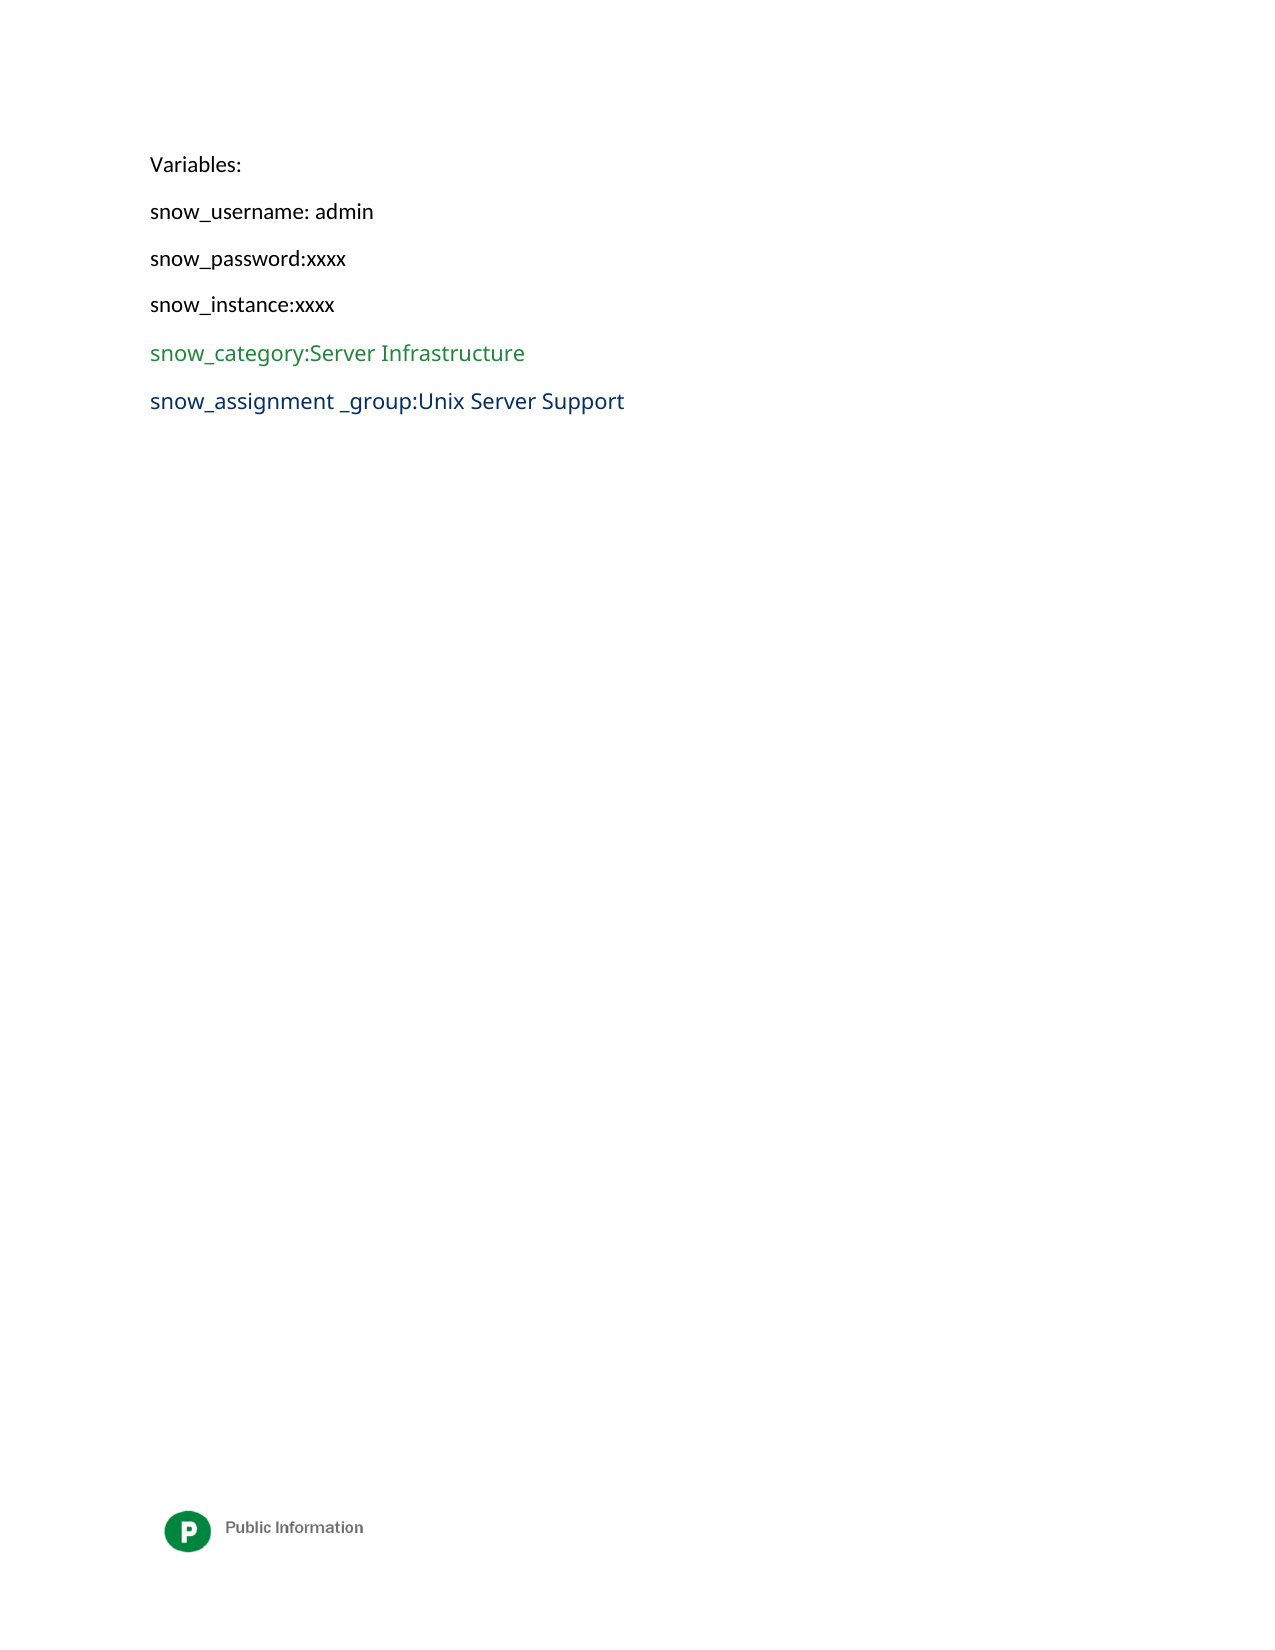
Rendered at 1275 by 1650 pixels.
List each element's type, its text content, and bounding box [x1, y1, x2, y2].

text snow_username: admin [150, 197, 1125, 225]
text snow_assignment _group:Unix Server Support [150, 386, 1125, 416]
text snow_category:Server Infrastructure [150, 337, 1125, 367]
text snow_instance:xxxx [150, 291, 1125, 319]
picture [150, 1510, 422, 1564]
text Variables: [150, 150, 1125, 178]
text snow_password:xxxx [150, 244, 1125, 272]
